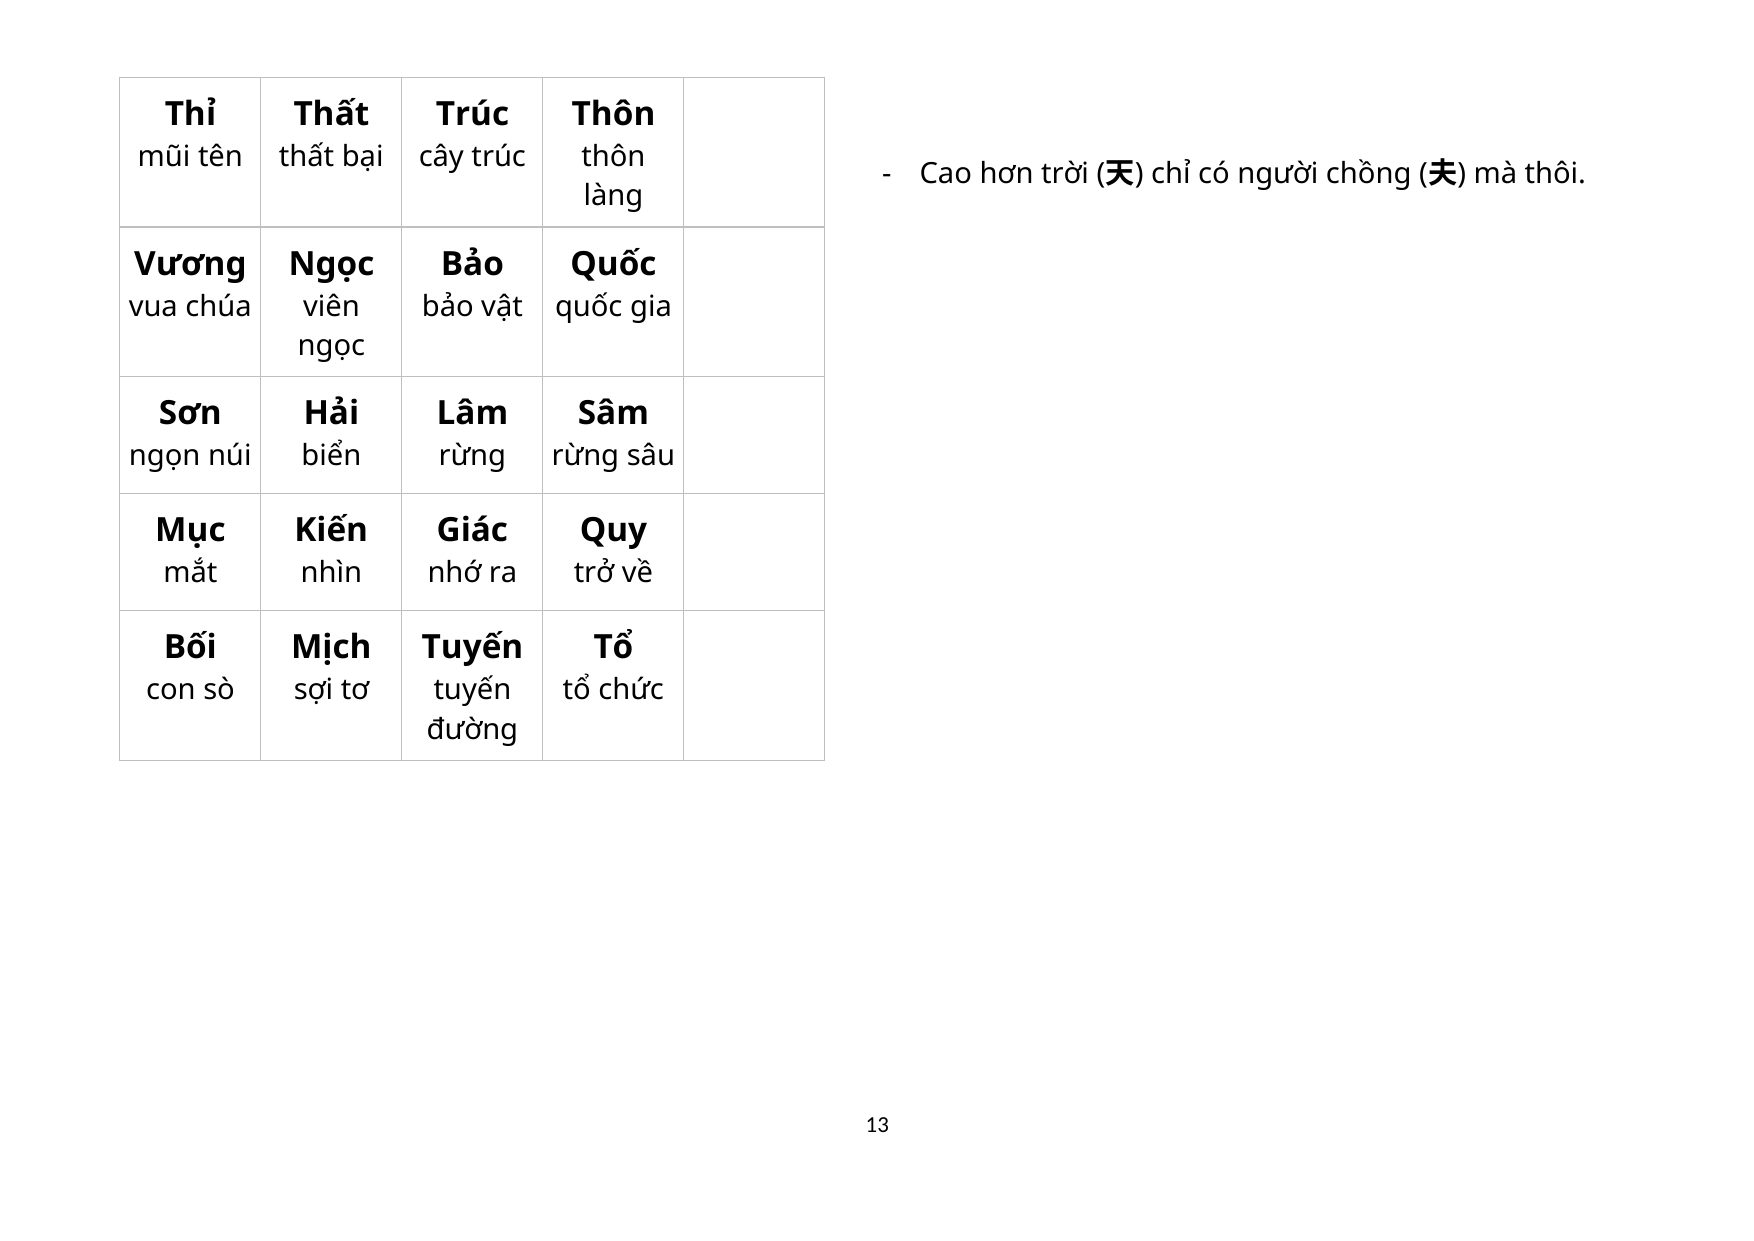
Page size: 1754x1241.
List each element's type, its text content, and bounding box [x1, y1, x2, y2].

table_cell [684, 611, 824, 760]
table_cell Tuyến tuyến đường [402, 611, 542, 760]
table_cell Quy trở về [543, 494, 683, 610]
table_cell Hải biển [261, 377, 401, 493]
table_cell Vương vua chúa [120, 228, 260, 376]
table_cell Mịch sợi tơ [261, 611, 401, 760]
table_header Thỉ mũi tên [120, 78, 260, 226]
table_cell Kiến nhìn [261, 494, 401, 610]
table_header Thất thất bại [261, 78, 401, 226]
table_cell Bảo bảo vật [402, 228, 542, 376]
table_cell [684, 494, 824, 610]
table_cell Tổ tổ chức [543, 611, 683, 760]
table_cell Bối con sò [120, 611, 260, 760]
table_cell Sâm rừng sâu [543, 377, 683, 493]
list Cao hơn trời (天) chỉ có người chồng (夫) mà thôi. [825, 150, 1604, 192]
table_cell [684, 228, 824, 376]
table_cell Mục mắt [120, 494, 260, 610]
table_cell [684, 377, 824, 493]
table_header Thôn thôn làng [543, 78, 683, 226]
table_cell Giác nhớ ra [402, 494, 542, 610]
table_cell Quốc quốc gia [543, 228, 683, 376]
table_header [684, 78, 824, 226]
table_cell Sơn ngọn núi [120, 377, 260, 493]
table_header Trúc cây trúc [402, 78, 542, 226]
table_cell Ngọc viên ngọc [261, 228, 401, 376]
table_cell Lâm rừng [402, 377, 542, 493]
